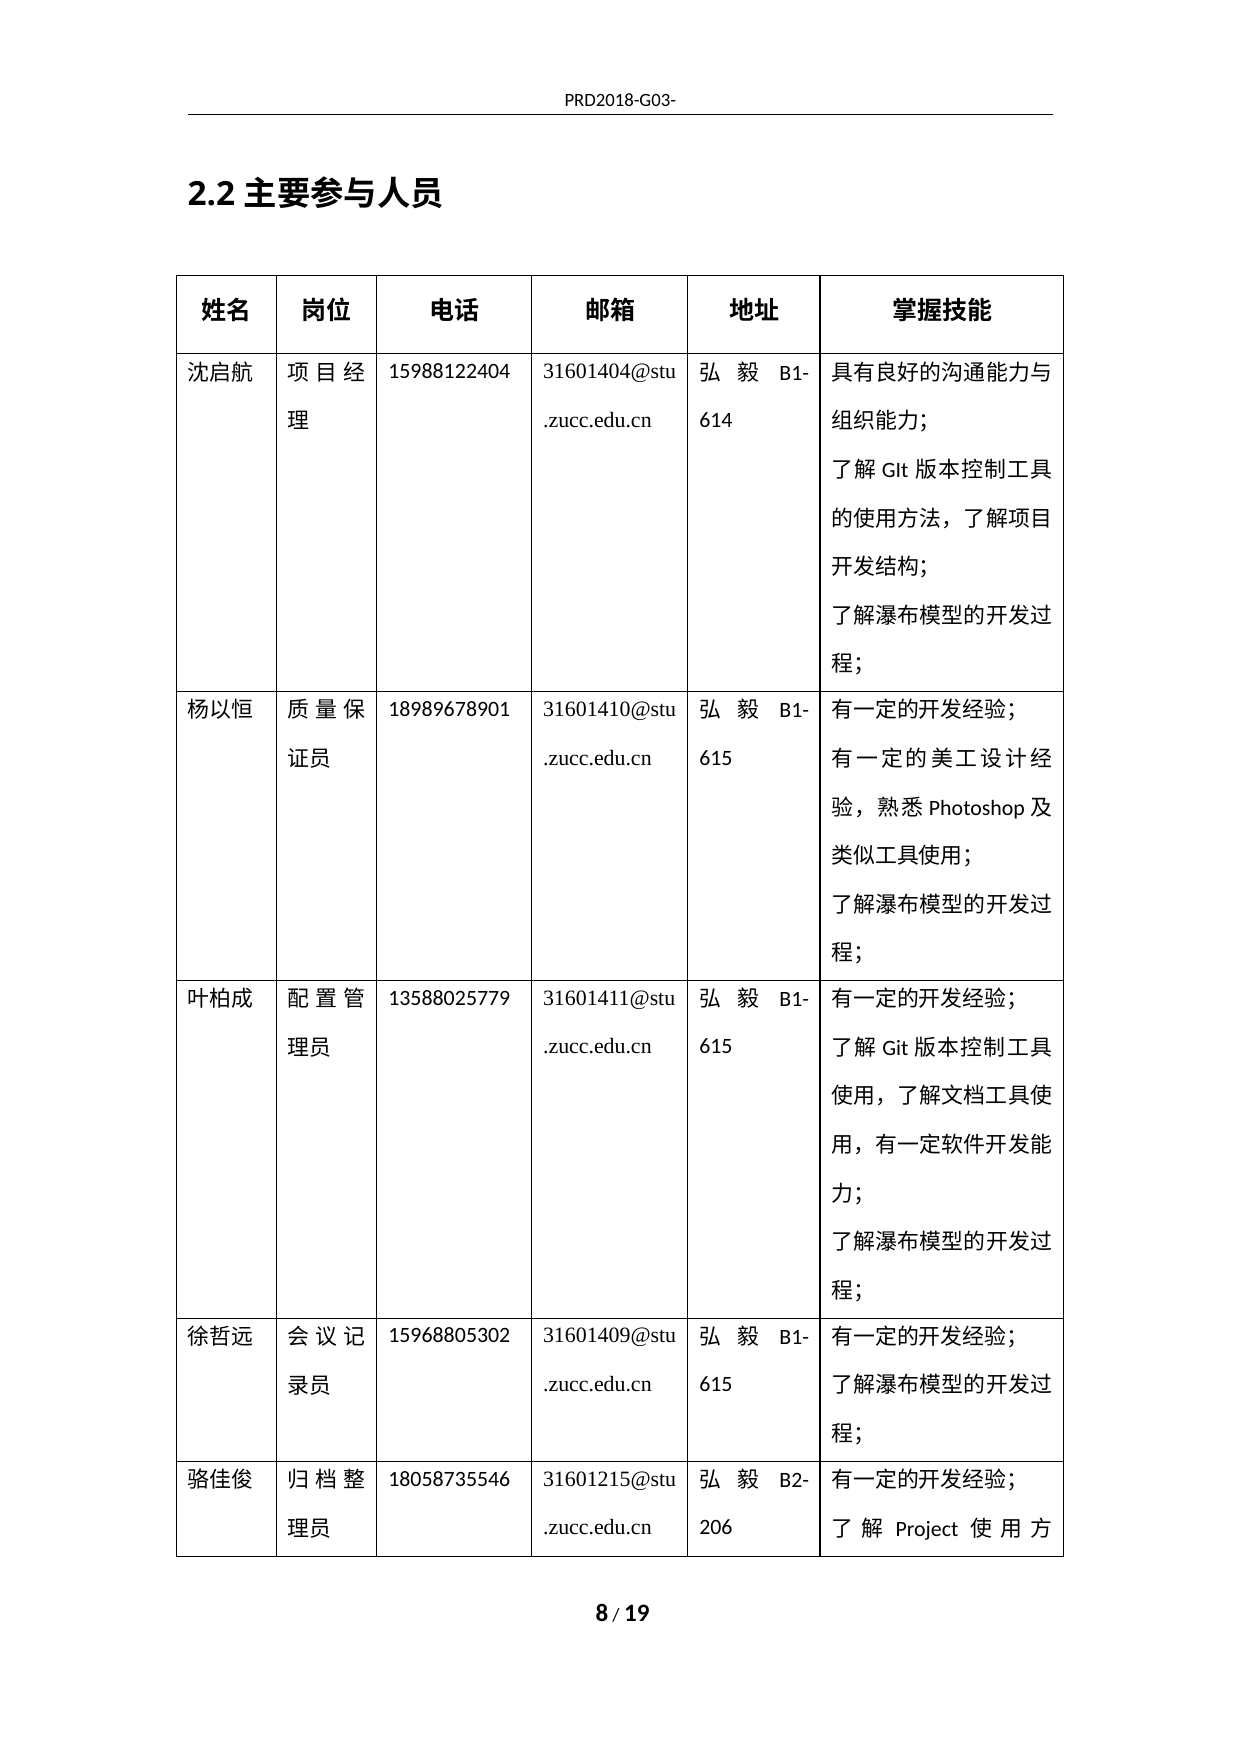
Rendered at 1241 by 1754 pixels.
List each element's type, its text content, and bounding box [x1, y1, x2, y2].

table_cell 弘毅B1-615 [688, 692, 819, 980]
table_header 地址 [688, 276, 819, 353]
table_cell 弘毅B2-206 [688, 1462, 819, 1556]
subtitle 2.2 主要参与人员 [187, 158, 1053, 223]
table_cell 31601411@stu.zucc.edu.cn [532, 981, 687, 1318]
table_cell 31601410@stu.zucc.edu.cn [532, 692, 687, 980]
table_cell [821, 1462, 1063, 1556]
table_cell 31601404@stu.zucc.edu.cn [532, 354, 687, 691]
table_cell 有一定的开发经验； 有一定的美工设计经验，熟悉Photoshop及类似工具使用； 了解瀑布模型的开发过程； [821, 692, 1063, 980]
table_header 姓名 [177, 276, 276, 353]
table_cell 13588025779 [377, 981, 531, 1318]
table_cell 叶柏成 [177, 981, 276, 1318]
table_cell 沈启航 [177, 354, 276, 691]
table_cell 骆佳俊 [177, 1462, 276, 1556]
table_cell 弘毅B1-615 [688, 981, 819, 1318]
table_cell 配置管理员 [277, 981, 376, 1318]
table_cell 15968805302 [377, 1319, 531, 1461]
table_cell 会议记录员 [277, 1319, 376, 1461]
table_cell 18989678901 [377, 692, 531, 980]
table_cell 31601409@stu.zucc.edu.cn [532, 1319, 687, 1461]
table_cell 有一定的开发经验； 了解瀑布模型的开发过程； [821, 1319, 1063, 1461]
table_cell 归档整理员 [277, 1462, 376, 1556]
table_cell 弘毅B1-614 [688, 354, 819, 691]
table_cell 15988122404 [377, 354, 531, 691]
table_cell 徐哲远 [177, 1319, 276, 1461]
table_cell 有一定的开发经验； 了解Git版本控制工具使用，了解文档工具使用，有一定软件开发能力； 了解瀑布模型的开发过程； [821, 981, 1063, 1318]
table_header 掌握技能 [821, 276, 1063, 353]
table_cell 具有良好的沟通能力与组织能力； 了解GIt 版本控制工具的使用方法，了解项目开发结构； 了解瀑布模型的开发过程； [821, 354, 1063, 691]
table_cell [532, 1462, 687, 1556]
table_cell 弘毅B1-615 [688, 1319, 819, 1461]
table_header 电话 [377, 276, 531, 353]
table_cell 杨以恒 [177, 692, 276, 980]
table_cell 质量保证员 [277, 692, 376, 980]
table_header 邮箱 [532, 276, 687, 353]
table_cell 项目经理 [277, 354, 376, 691]
table_header 岗位 [277, 276, 376, 353]
table_cell 18058735546 [377, 1462, 531, 1556]
